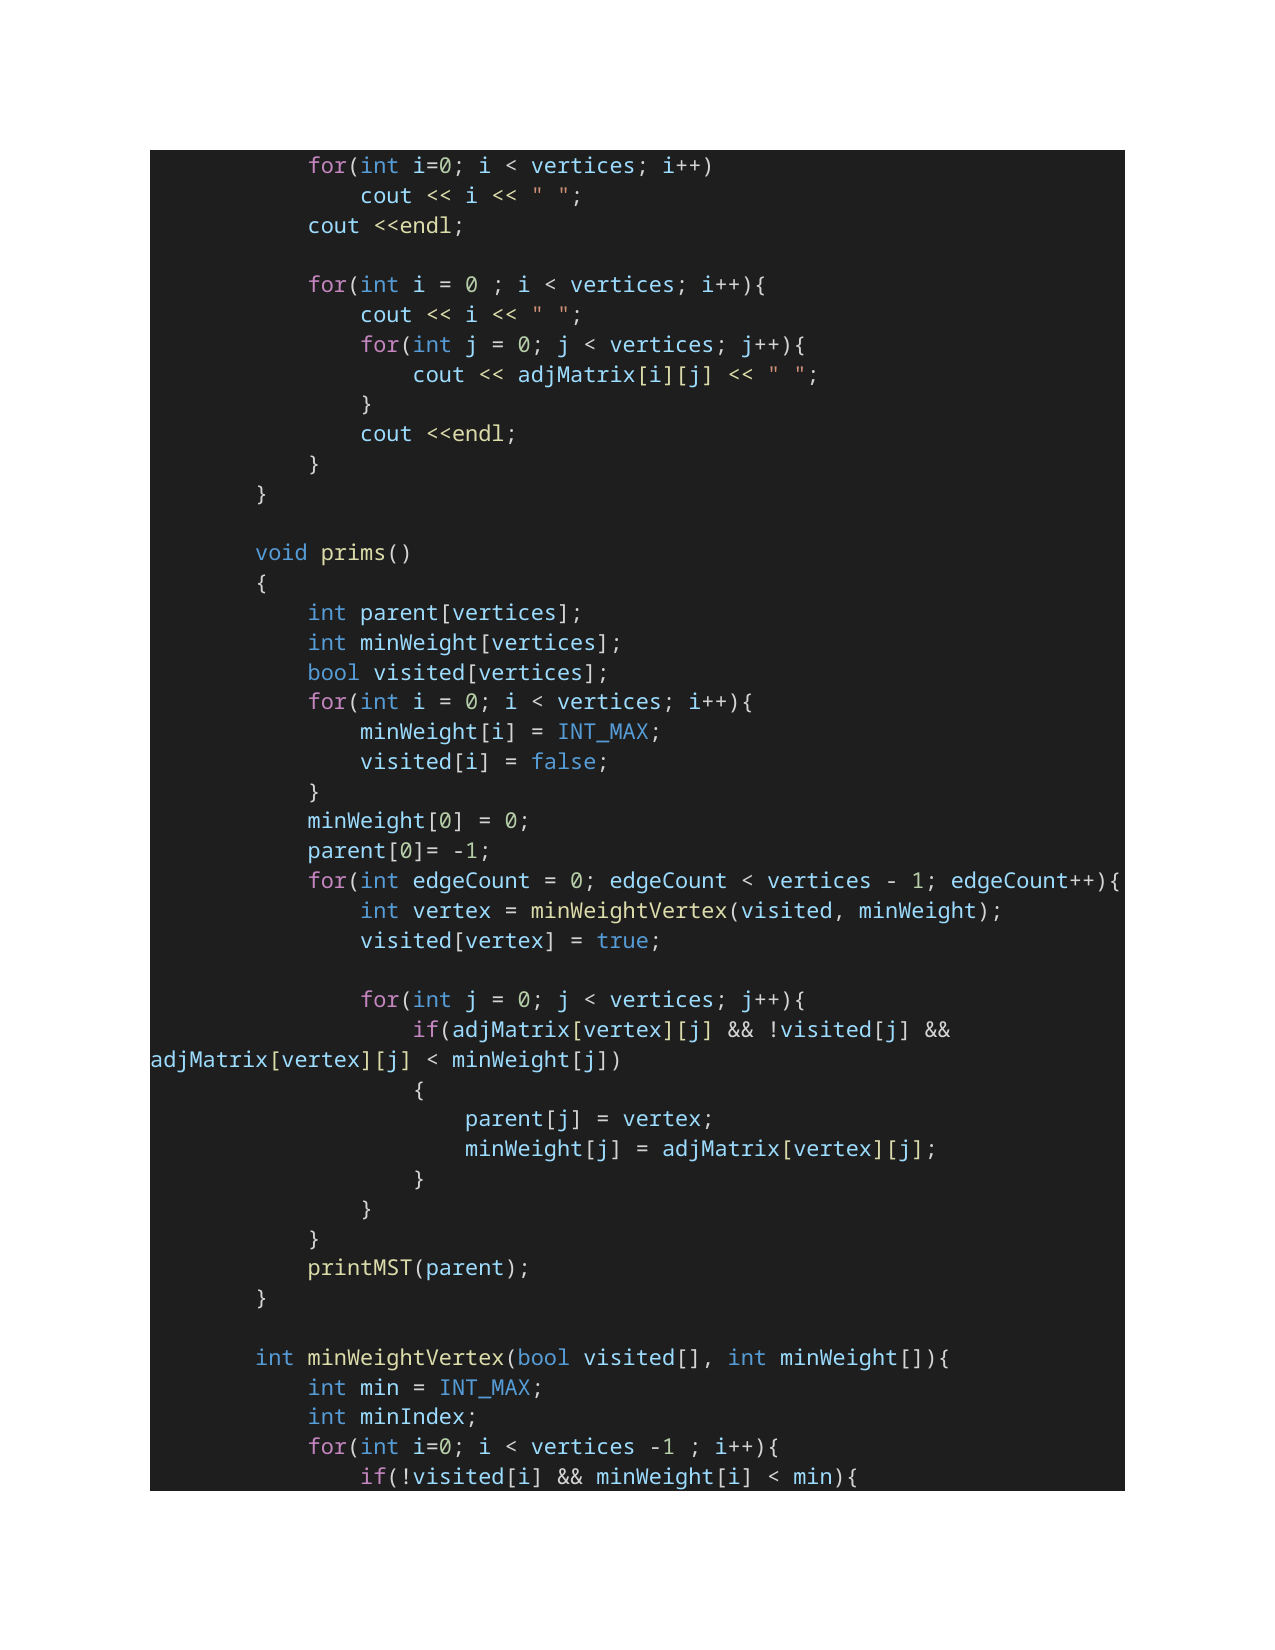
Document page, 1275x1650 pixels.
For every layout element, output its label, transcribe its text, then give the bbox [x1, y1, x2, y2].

text int minWeightVertex(bool visited[], int minWeight[]){ [150, 1342, 1125, 1371]
text cout <<endl; [150, 418, 1125, 448]
text } [150, 1222, 1125, 1252]
text parent[0]= -1; [150, 835, 1125, 865]
text int minWeight[vertices]; [150, 627, 1125, 656]
text } [150, 448, 1125, 478]
text printMST(parent); [150, 1252, 1125, 1282]
text { [150, 567, 1125, 597]
text for(int i=0; i < vertices -1 ; i++){ [150, 1431, 1125, 1461]
text cout << i << " "; [150, 180, 1125, 209]
text if(adjMatrix[vertex][j] && !visited[j] && adjMatrix[vertex][j] < minWeight[j]) [150, 1014, 1125, 1073]
text cout <<endl; [150, 209, 1125, 239]
text cout << adjMatrix[i][j] << " "; [150, 358, 1125, 388]
text minWeight[j] = adjMatrix[vertex][j]; [150, 1133, 1125, 1163]
text } [150, 388, 1125, 418]
text bool visited[vertices]; [150, 656, 1125, 686]
text int vertex = minWeightVertex(visited, minWeight); [150, 895, 1125, 924]
text { [150, 1073, 1125, 1103]
text for(int i=0; i < vertices; i++) [150, 150, 1125, 180]
text visited[vertex] = true; [150, 924, 1125, 954]
text int min = INT_MAX; [150, 1371, 1125, 1401]
text parent[j] = vertex; [150, 1103, 1125, 1133]
text void prims() [150, 537, 1125, 567]
text } [150, 1193, 1125, 1222]
text for(int i = 0; i < vertices; i++){ [150, 686, 1125, 716]
text for(int edgeCount = 0; edgeCount < vertices - 1; edgeCount++){ [150, 865, 1125, 895]
text minWeight[0] = 0; [150, 805, 1125, 835]
text if(!visited[i] && minWeight[i] < min){ [150, 1461, 1125, 1491]
text int parent[vertices]; [150, 597, 1125, 627]
text for(int j = 0; j < vertices; j++){ [150, 984, 1125, 1014]
text } [150, 1163, 1125, 1193]
text for(int i = 0 ; i < vertices; i++){ [150, 269, 1125, 299]
text } [150, 776, 1125, 805]
text cout << i << " "; [150, 299, 1125, 329]
text int minIndex; [150, 1401, 1125, 1431]
text minWeight[i] = INT_MAX; [150, 716, 1125, 746]
text visited[i] = false; [150, 746, 1125, 776]
text } [150, 1282, 1125, 1312]
text } [150, 478, 1125, 507]
text for(int j = 0; j < vertices; j++){ [150, 329, 1125, 358]
